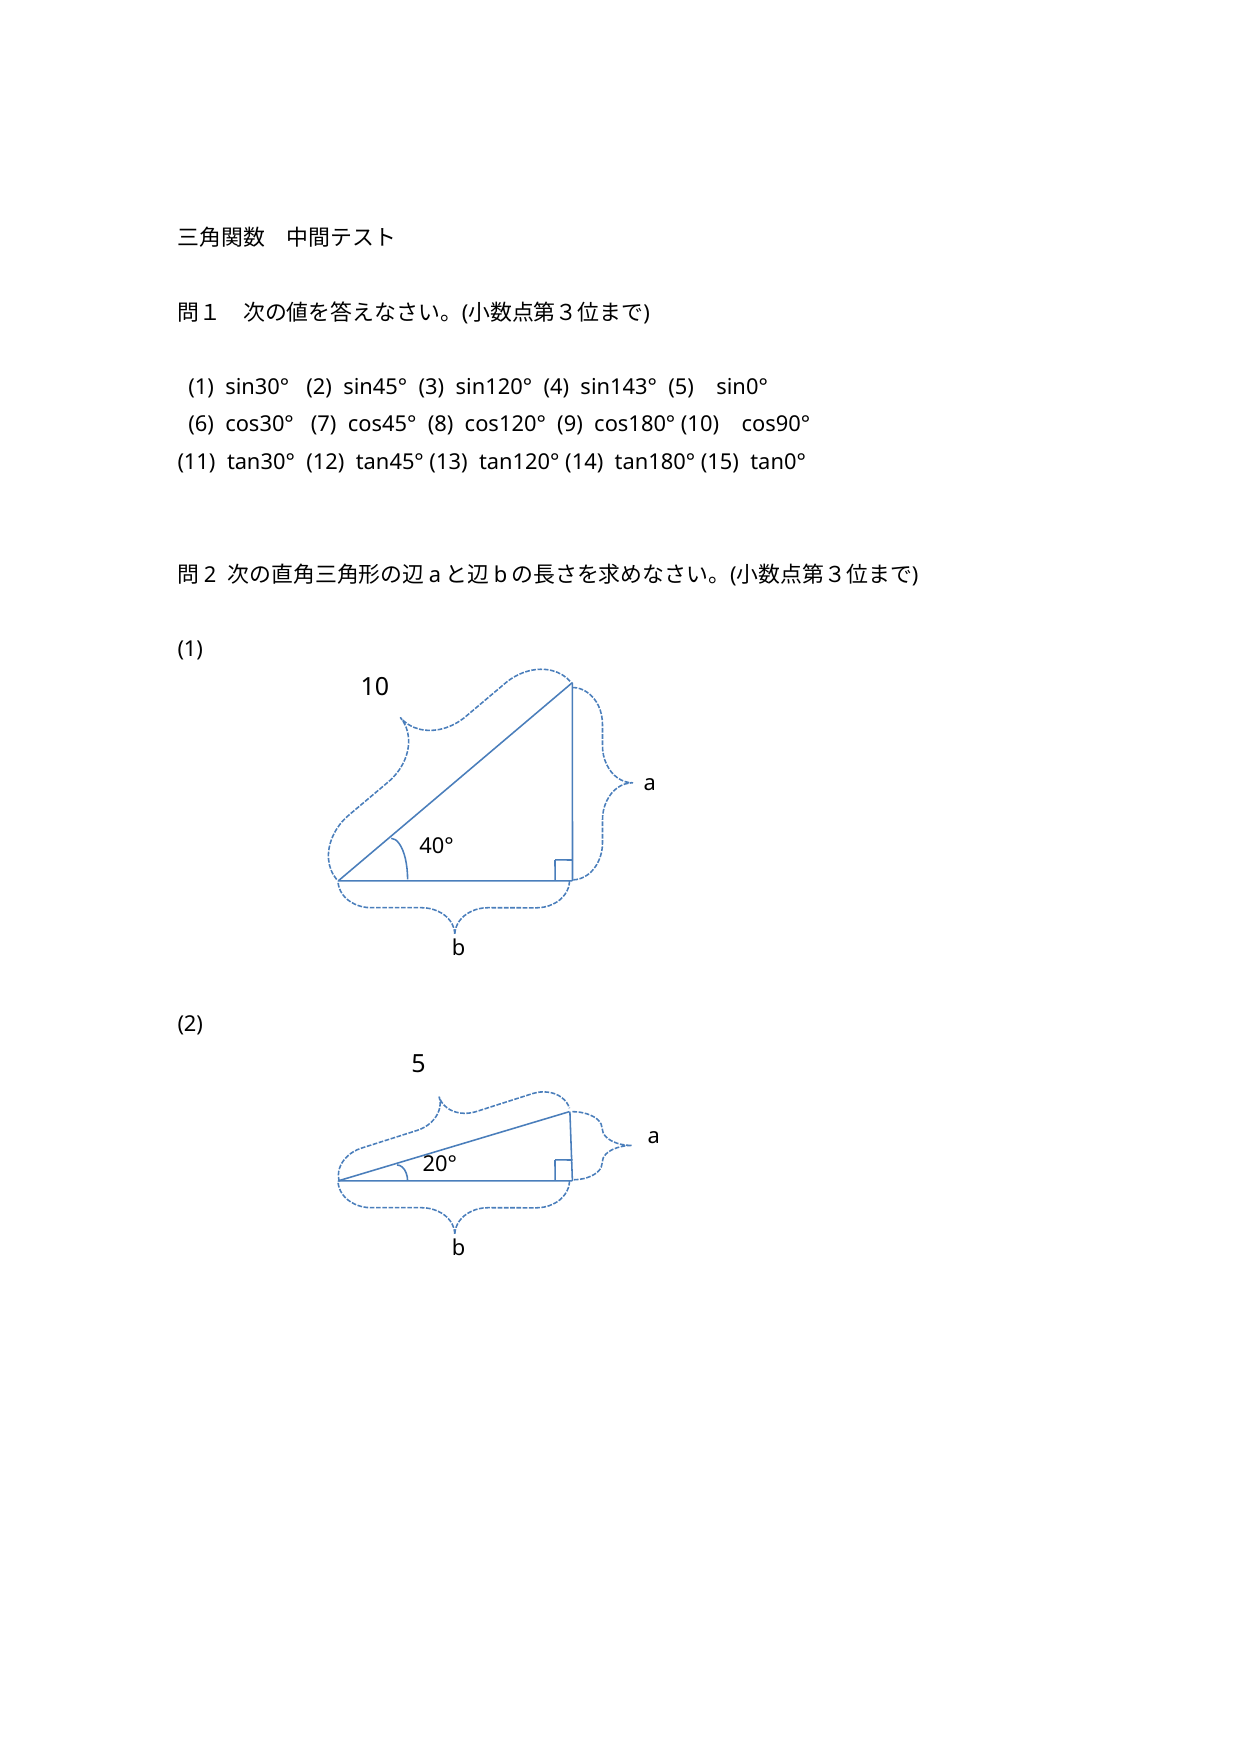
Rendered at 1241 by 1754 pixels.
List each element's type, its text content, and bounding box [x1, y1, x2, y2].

text (1) sin30° (2) sin45° (3) sin120° (4) sin143° (5) sin0° [177, 367, 1063, 404]
text 三角関数 中間テスト [177, 217, 1063, 254]
text 問2 次の直角三角形の辺aと辺bの長さを求めなさい。(小数点第３位まで) [177, 554, 1063, 592]
text (6) cos30° (7) cos45° (8) cos120° (9) cos180° (10) cos90° [177, 404, 1063, 442]
text 問１ 次の値を答えなさい。(小数点第３位まで) [177, 292, 1063, 329]
text (11) tan30° (12) tan45° (13) tan120° (14) tan180° (15) tan0° [177, 442, 1063, 479]
